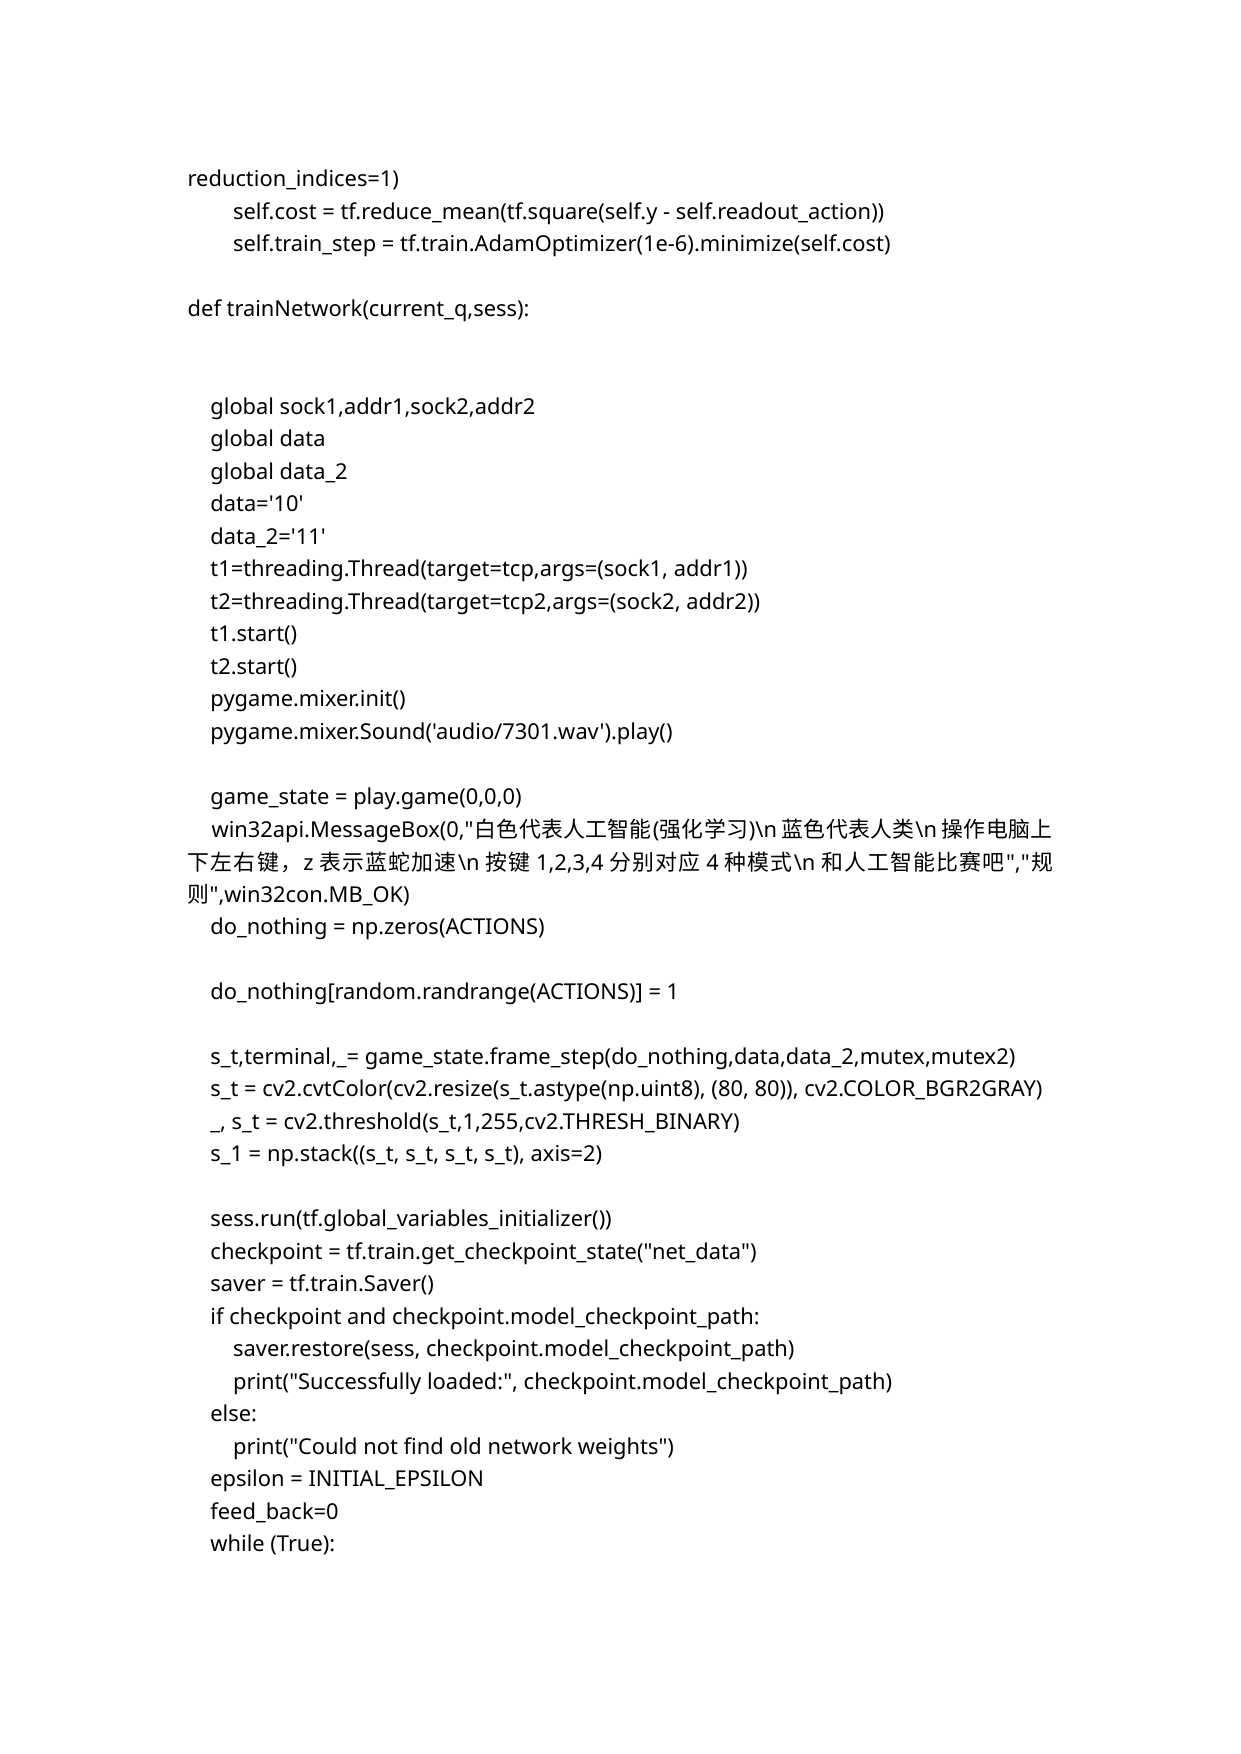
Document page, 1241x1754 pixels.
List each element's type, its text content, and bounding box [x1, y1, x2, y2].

text global data [187, 422, 1053, 454]
text def trainNetwork(current_q,sess): [187, 292, 1053, 324]
text sess.run(tf.global_variables_initializer()) [187, 1202, 1053, 1234]
text do_nothing[random.randrange(ACTIONS)] = 1 [187, 974, 1053, 1007]
text global data_2 [187, 454, 1053, 487]
text checkpoint = tf.train.get_checkpoint_state("net_data") [187, 1234, 1053, 1267]
text s_1 = np.stack((s_t, s_t, s_t, s_t), axis=2) [187, 1137, 1053, 1169]
text t2.start() [187, 649, 1053, 682]
text saver.restore(sess, checkpoint.model_checkpoint_path) [187, 1332, 1053, 1364]
text else: [187, 1397, 1053, 1429]
text if checkpoint and checkpoint.model_checkpoint_path: [187, 1299, 1053, 1332]
text data_2='11' [187, 519, 1053, 552]
text do_nothing = np.zeros(ACTIONS) [187, 909, 1053, 942]
text global sock1,addr1,sock2,addr2 [187, 389, 1053, 422]
text t1=threading.Thread(target=tcp,args=(sock1, addr1)) [187, 552, 1053, 584]
text win32api.MessageBox(0,"白色代表人工智能(强化学习)\n蓝色代表人类\n操作电脑上下左右键，z表示蓝蛇加速\n按键1,2,3,4分别对应4种模式\n和人工智能比赛吧","规则",win32con.MB_OK) [187, 812, 1053, 909]
text self.train_step = tf.train.AdamOptimizer(1e-6).minimize(self.cost) [187, 227, 1053, 259]
text s_t,terminal,_= game_state.frame_step(do_nothing,data,data_2,mutex,mutex2) [187, 1039, 1053, 1072]
text s_t = cv2.cvtColor(cv2.resize(s_t.astype(np.uint8), (80, 80)), cv2.COLOR_BGR2GRAY) [187, 1072, 1053, 1104]
text _, s_t = cv2.threshold(s_t,1,255,cv2.THRESH_BINARY) [187, 1104, 1053, 1137]
text t1.start() [187, 617, 1053, 649]
text t2=threading.Thread(target=tcp2,args=(sock2, addr2)) [187, 584, 1053, 617]
text epsilon = INITIAL_EPSILON [187, 1462, 1053, 1494]
text self.cost = tf.reduce_mean(tf.square(self.y - self.readout_action)) [187, 194, 1053, 227]
text game_state = play.game(0,0,0) [187, 779, 1053, 812]
text saver = tf.train.Saver() [187, 1267, 1053, 1299]
text print("Successfully loaded:", checkpoint.model_checkpoint_path) [187, 1364, 1053, 1397]
text feed_back=0 [187, 1494, 1053, 1527]
text data='10' [187, 487, 1053, 519]
text while (True): [187, 1527, 1053, 1559]
text pygame.mixer.init() [187, 682, 1053, 714]
text print("Could not find old network weights") [187, 1429, 1053, 1462]
text pygame.mixer.Sound('audio/7301.wav').play() [187, 714, 1053, 747]
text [187, 162, 1053, 194]
